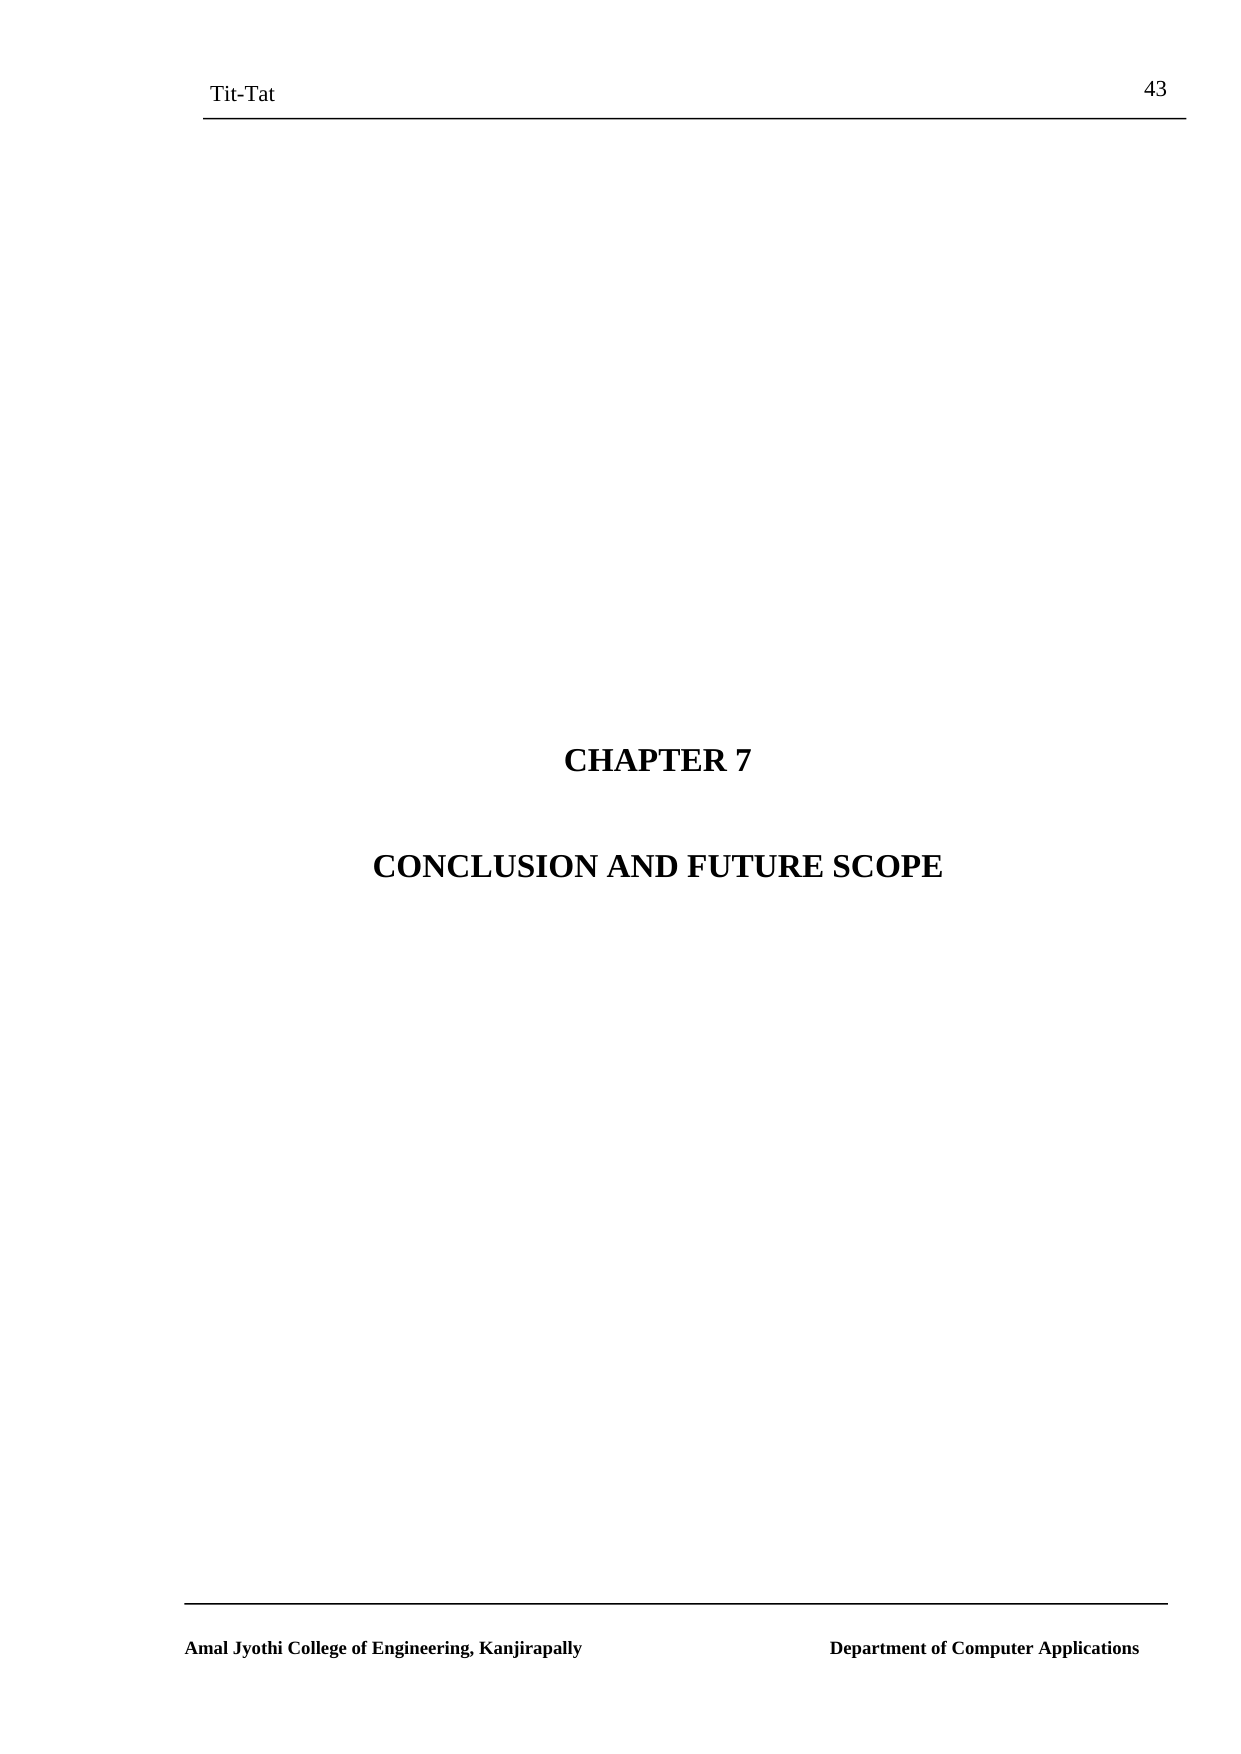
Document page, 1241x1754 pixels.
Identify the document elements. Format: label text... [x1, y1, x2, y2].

subtitle CHAPTER 7 CONCLUSION AND FUTURE SCOPE [372, 740, 945, 885]
